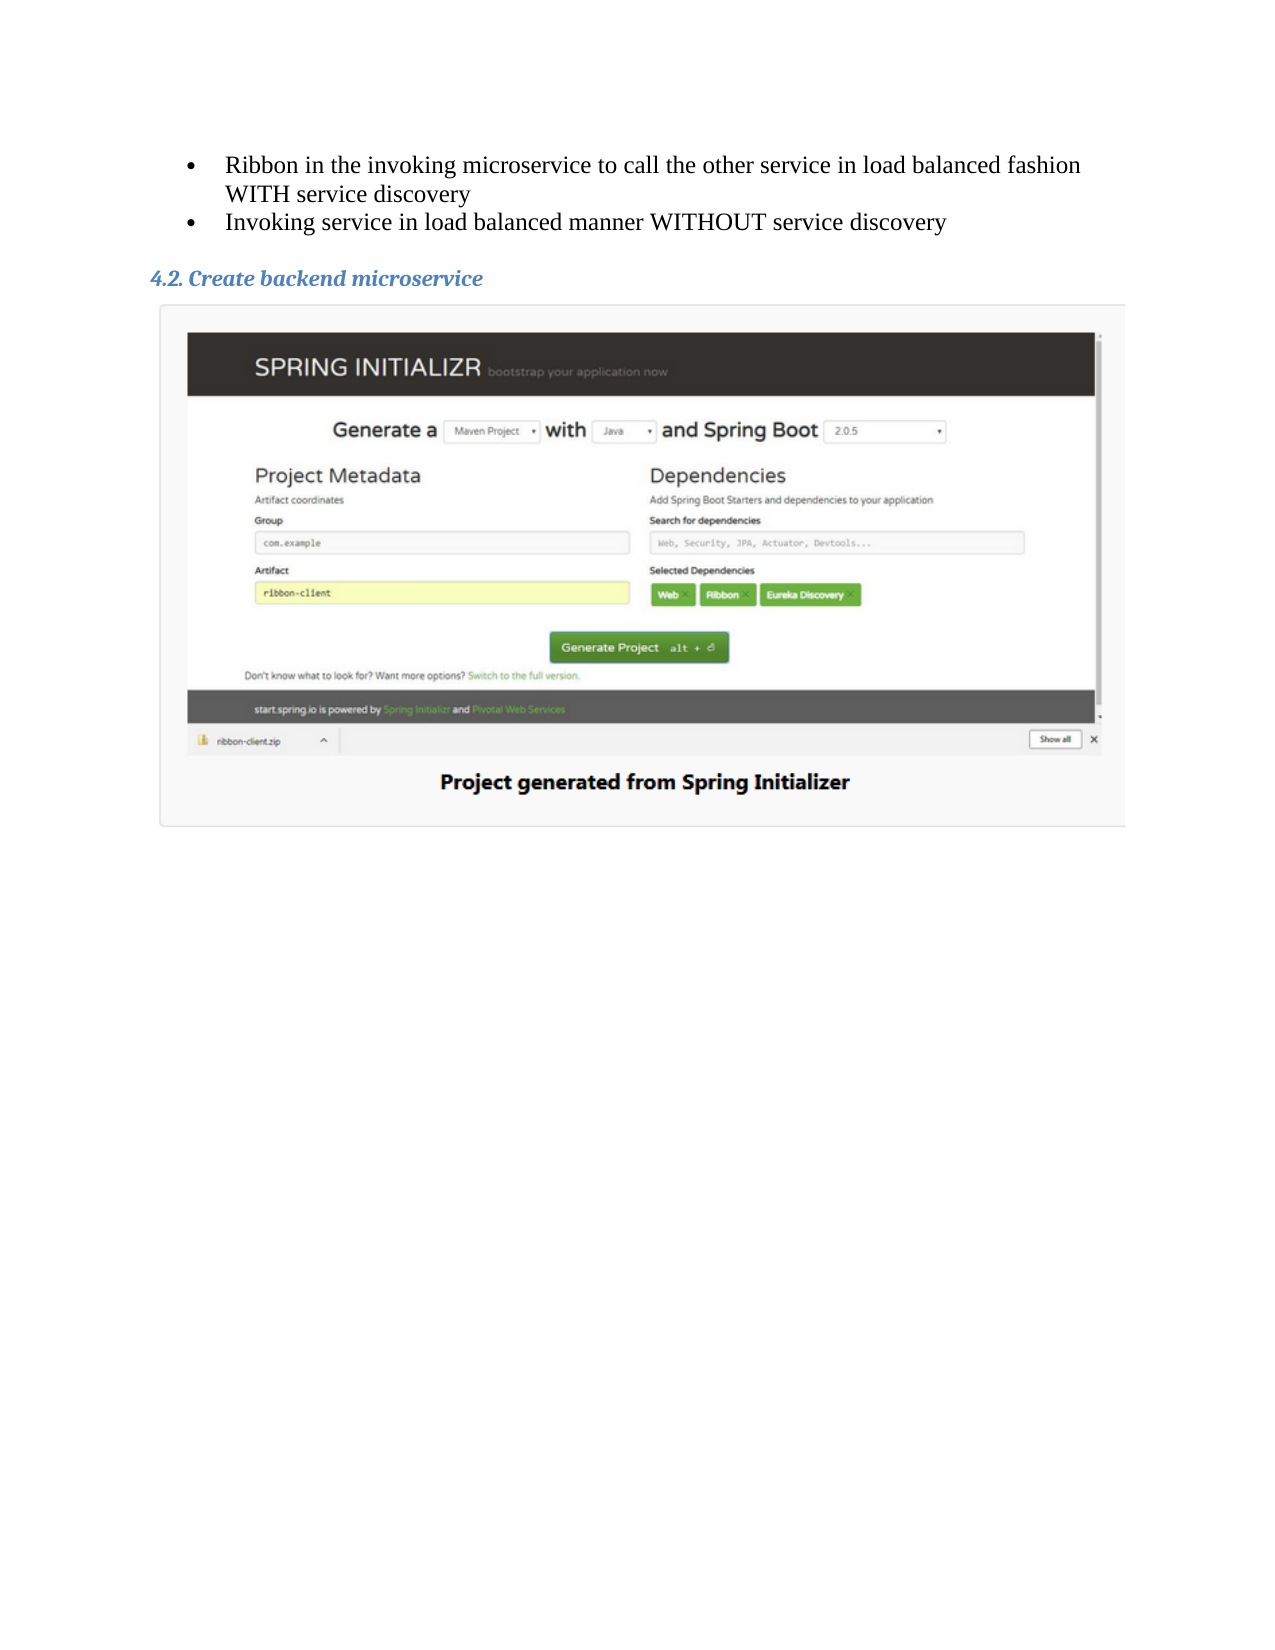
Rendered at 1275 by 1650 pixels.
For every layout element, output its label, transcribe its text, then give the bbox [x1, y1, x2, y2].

list Ribbon in the invoking microservice to call the other service in load balanced fashion WITH service discovery [187, 150, 1125, 207]
picture [150, 295, 1125, 842]
subtitle 4.2. Create backend microservice [150, 265, 1125, 292]
list Invoking service in load balanced manner WITHOUT service discovery [187, 207, 1125, 236]
